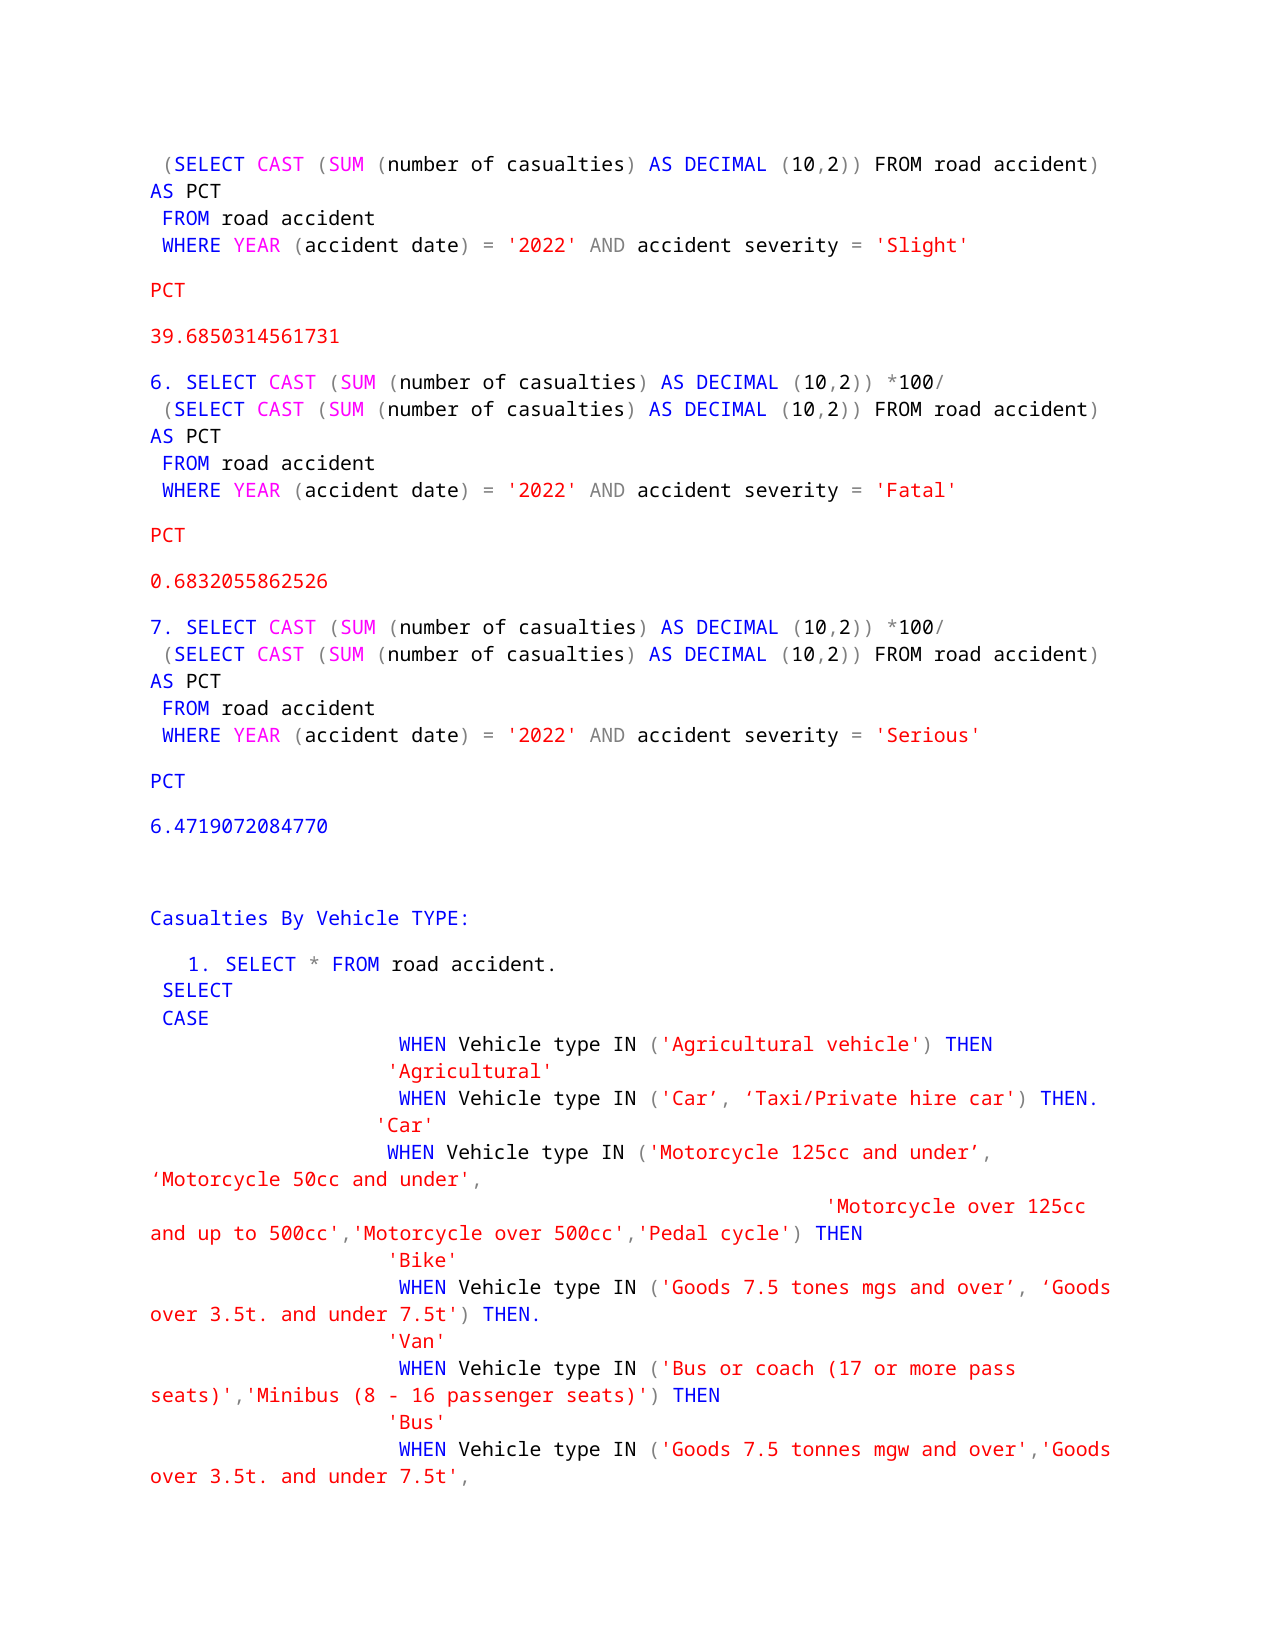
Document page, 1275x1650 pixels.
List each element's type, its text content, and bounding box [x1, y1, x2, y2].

text (SELECT CAST (SUM (number of casualties) AS DECIMAL (10,2)) FROM road accident) AS PCT [150, 640, 1125, 694]
text SELECT [150, 977, 1125, 1004]
text WHERE YEAR (accident date) = '2022' AND accident severity = 'Fatal' [150, 476, 1125, 503]
text 7. SELECT CAST (SUM (number of casualties) AS DECIMAL (10,2)) *100/ [150, 613, 1125, 640]
text (SELECT CAST (SUM (number of casualties) AS DECIMAL (10,2)) FROM road accident) AS PCT [150, 395, 1125, 449]
text PCT [150, 522, 1125, 549]
text 39.6850314561731 [150, 322, 1125, 349]
text 'Bike' [150, 1247, 1125, 1273]
text PCT [150, 767, 1125, 794]
text 6. SELECT CAST (SUM (number of casualties) AS DECIMAL (10,2)) *100/ [150, 368, 1125, 395]
text CASE [150, 1004, 1125, 1031]
text 6.4719072084770 [150, 813, 1125, 839]
text WHERE YEAR (accident date) = '2022' AND accident severity = 'Serious' [150, 721, 1125, 748]
text FROM road accident [150, 449, 1125, 476]
text WHEN Vehicle type IN ('Agricultural vehicle') THEN [150, 1031, 1125, 1058]
text 'Car' [150, 1112, 1125, 1139]
text Casualties By Vehicle TYPE: [150, 904, 1125, 931]
text WHEN Vehicle type IN ('Motorcycle 125cc and under’, ‘Motorcycle 50cc and under', [150, 1139, 1125, 1193]
text WHEN Vehicle type IN ('Bus or coach (17 or more pass seats)','Minibus (8 - 16 passenger seats)') THEN [150, 1354, 1125, 1408]
text WHEN Vehicle type IN ('Goods 7.5 tones mgs and over’, ‘Goods over 3.5t. and under 7.5t') THEN. [150, 1273, 1125, 1327]
text 0.6832055862526 [150, 567, 1125, 594]
text WHEN Vehicle type IN ('Goods 7.5 tonnes mgw and over','Goods over 3.5t. and under 7.5t', [150, 1435, 1125, 1489]
list SELECT * FROM road accident. [187, 950, 1125, 977]
text 'Agricultural' [150, 1058, 1125, 1085]
text 'Motorcycle over 125cc and up to 500cc','Motorcycle over 500cc','Pedal cycle') THEN [150, 1193, 1125, 1247]
text WHEN Vehicle type IN ('Car’, ‘Taxi/Private hire car') THEN. [150, 1085, 1125, 1112]
text PCT [150, 277, 1125, 304]
text (SELECT CAST (SUM (number of casualties) AS DECIMAL (10,2)) FROM road accident) AS PCT [150, 150, 1125, 204]
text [150, 231, 1125, 258]
text 'Van' [150, 1327, 1125, 1354]
text 'Bus' [150, 1408, 1125, 1435]
text FROM road accident [150, 694, 1125, 721]
text FROM road accident [150, 204, 1125, 231]
